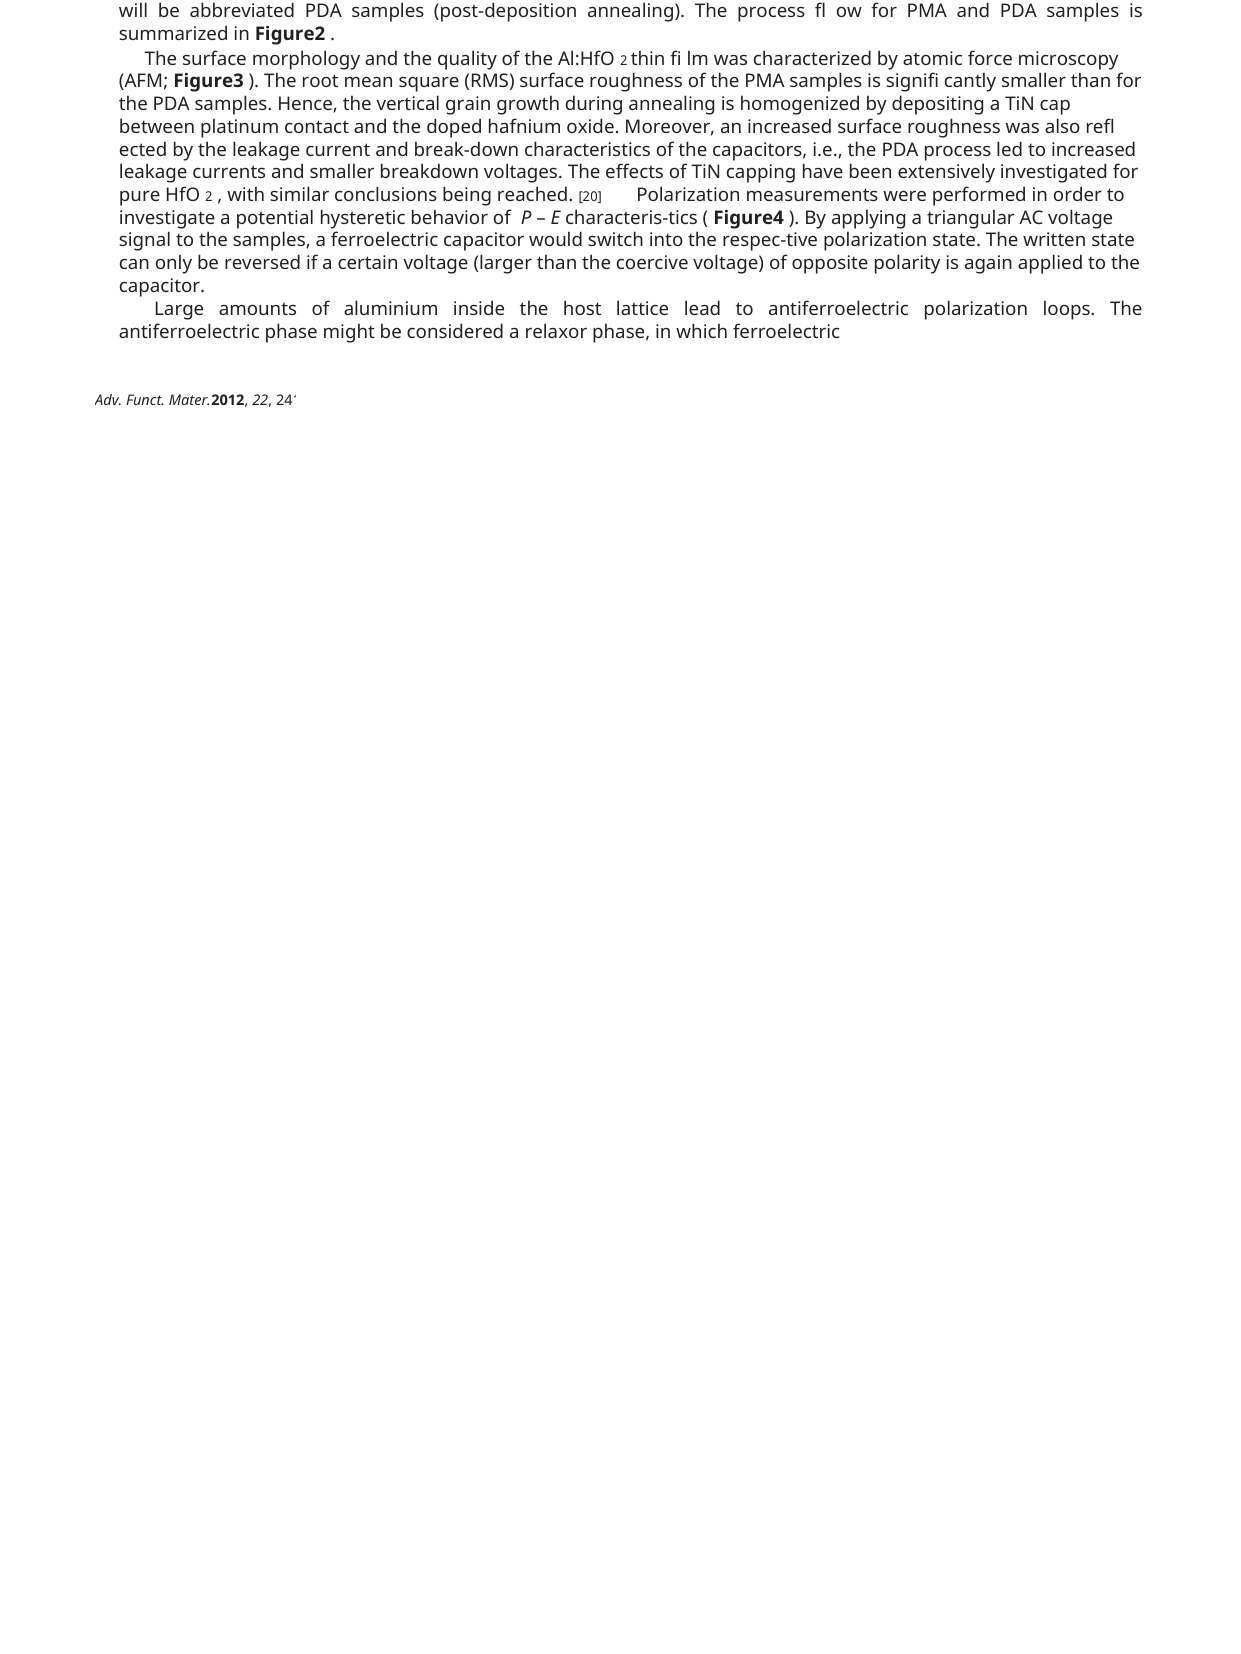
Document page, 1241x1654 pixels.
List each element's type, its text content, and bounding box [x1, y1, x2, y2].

text Large amounts of aluminium inside the host lattice lead to antiferroelectric polarization loops. The antiferroelectric phase might be considered a relaxor phase, in which ferroelectric [119, 297, 1144, 343]
table_header Adv. Funct. Mater.2012, 22, 2412–2417 [95, 389, 296, 408]
text The surface morphology and the quality of the Al:HfO 2 thin fi lm was characterized by atomic force microscopy (AFM; Figure3 ). The root mean square (RMS) surface roughness of the PMA samples is signifi cantly smaller than for the PDA samples. Hence, the vertical grain growth during annealing is homogenized by depositing a TiN cap between platinum contact and the doped hafnium oxide. Moreover, an increased surface roughness was also refl ected by the leakage current and break-down characteristics of the capacitors, i.e., the PDA process led to increased leakage currents and smaller breakdown voltages. The effects of TiN capping have been extensively investigated for pure HfO 2 , with similar conclusions being reached. [20] Polarization measurements were performed in order to investigate a potential hysteretic behavior of P – E characteris-tics ( Figure4 ). By applying a triangular AC voltage signal to the samples, a ferroelectric capacitor would switch into the respec-tive polarization state. The written state can only be reversed if a certain voltage (larger than the coercive voltage) of opposite polarity is again applied to the capacitor. [119, 47, 1150, 297]
text will be abbreviated PDA samples (post-deposition annealing). The process fl ow for PMA and PDA samples is summarized in Figure2 . [119, 0, 1144, 44]
